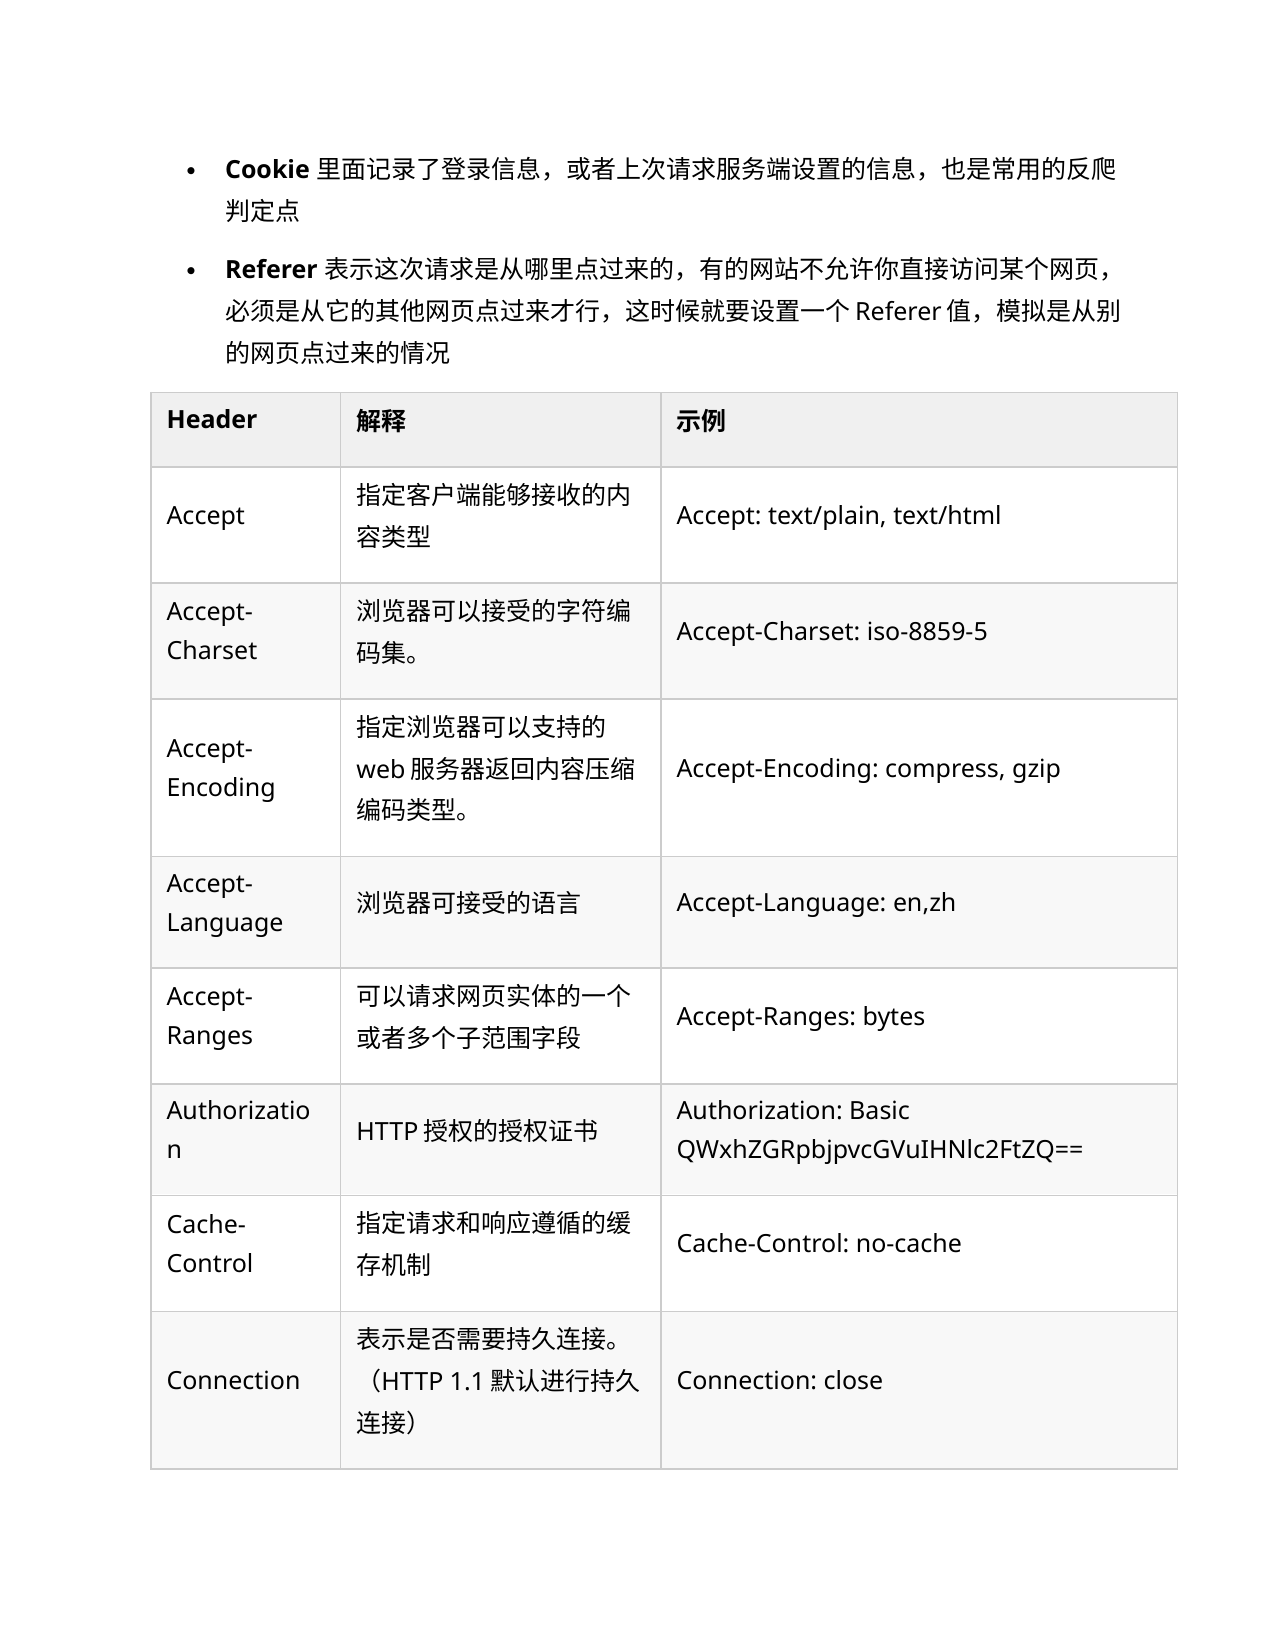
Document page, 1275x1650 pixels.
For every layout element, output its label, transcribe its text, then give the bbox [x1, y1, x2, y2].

table_cell Authorization [152, 1085, 340, 1194]
table_cell Accept-Language: en,zh [662, 857, 1177, 967]
table_header Header [152, 393, 340, 466]
table_cell Accept-Charset [152, 584, 340, 698]
table_cell Accept-Encoding [152, 700, 340, 856]
table_cell Connection: close [662, 1312, 1177, 1468]
table_cell 指定请求和响应遵循的缓存机制 [341, 1196, 660, 1311]
table_cell Cache-Control: no-cache [662, 1196, 1177, 1311]
table_cell Accept-Encoding: compress, gzip [662, 700, 1177, 856]
table_cell Authorization: Basic QWxhZGRpbjpvcGVuIHNlc2FtZQ== [662, 1085, 1177, 1194]
table_cell Connection [152, 1312, 340, 1468]
table_cell HTTP授权的授权证书 [341, 1085, 660, 1194]
table_cell Accept-Ranges: bytes [662, 969, 1177, 1083]
table_cell 表示是否需要持久连接。（HTTP 1.1默认进行持久连接） [341, 1312, 660, 1468]
list Cookie 里面记录了登录信息，或者上次请求服务端设置的信息，也是常用的反爬判定点 [187, 150, 1125, 228]
table_cell 指定客户端能够接收的内容类型 [341, 468, 660, 582]
list Referer 表示这次请求是从哪里点过来的，有的网站不允许你直接访问某个网页，必须是从它的其他网页点过来才行，这时候就要设置一个Referer值，模拟是从别的网页点过来的情况 [187, 250, 1125, 369]
table_cell Accept-Ranges [152, 969, 340, 1083]
table_cell 可以请求网页实体的一个或者多个子范围字段 [341, 969, 660, 1083]
table_cell 浏览器可接受的语言 [341, 857, 660, 967]
table_header 解释 [341, 393, 660, 466]
table_cell Cache-Control [152, 1196, 340, 1311]
table_cell Accept: text/plain, text/html [662, 468, 1177, 582]
table_cell 指定浏览器可以支持的web服务器返回内容压缩编码类型。 [341, 700, 660, 856]
table_cell Accept-Language [152, 857, 340, 967]
table_cell Accept [152, 468, 340, 582]
table_cell 浏览器可以接受的字符编码集。 [341, 584, 660, 698]
table_header 示例 [662, 393, 1177, 466]
table_cell Accept-Charset: iso-8859-5 [662, 584, 1177, 698]
